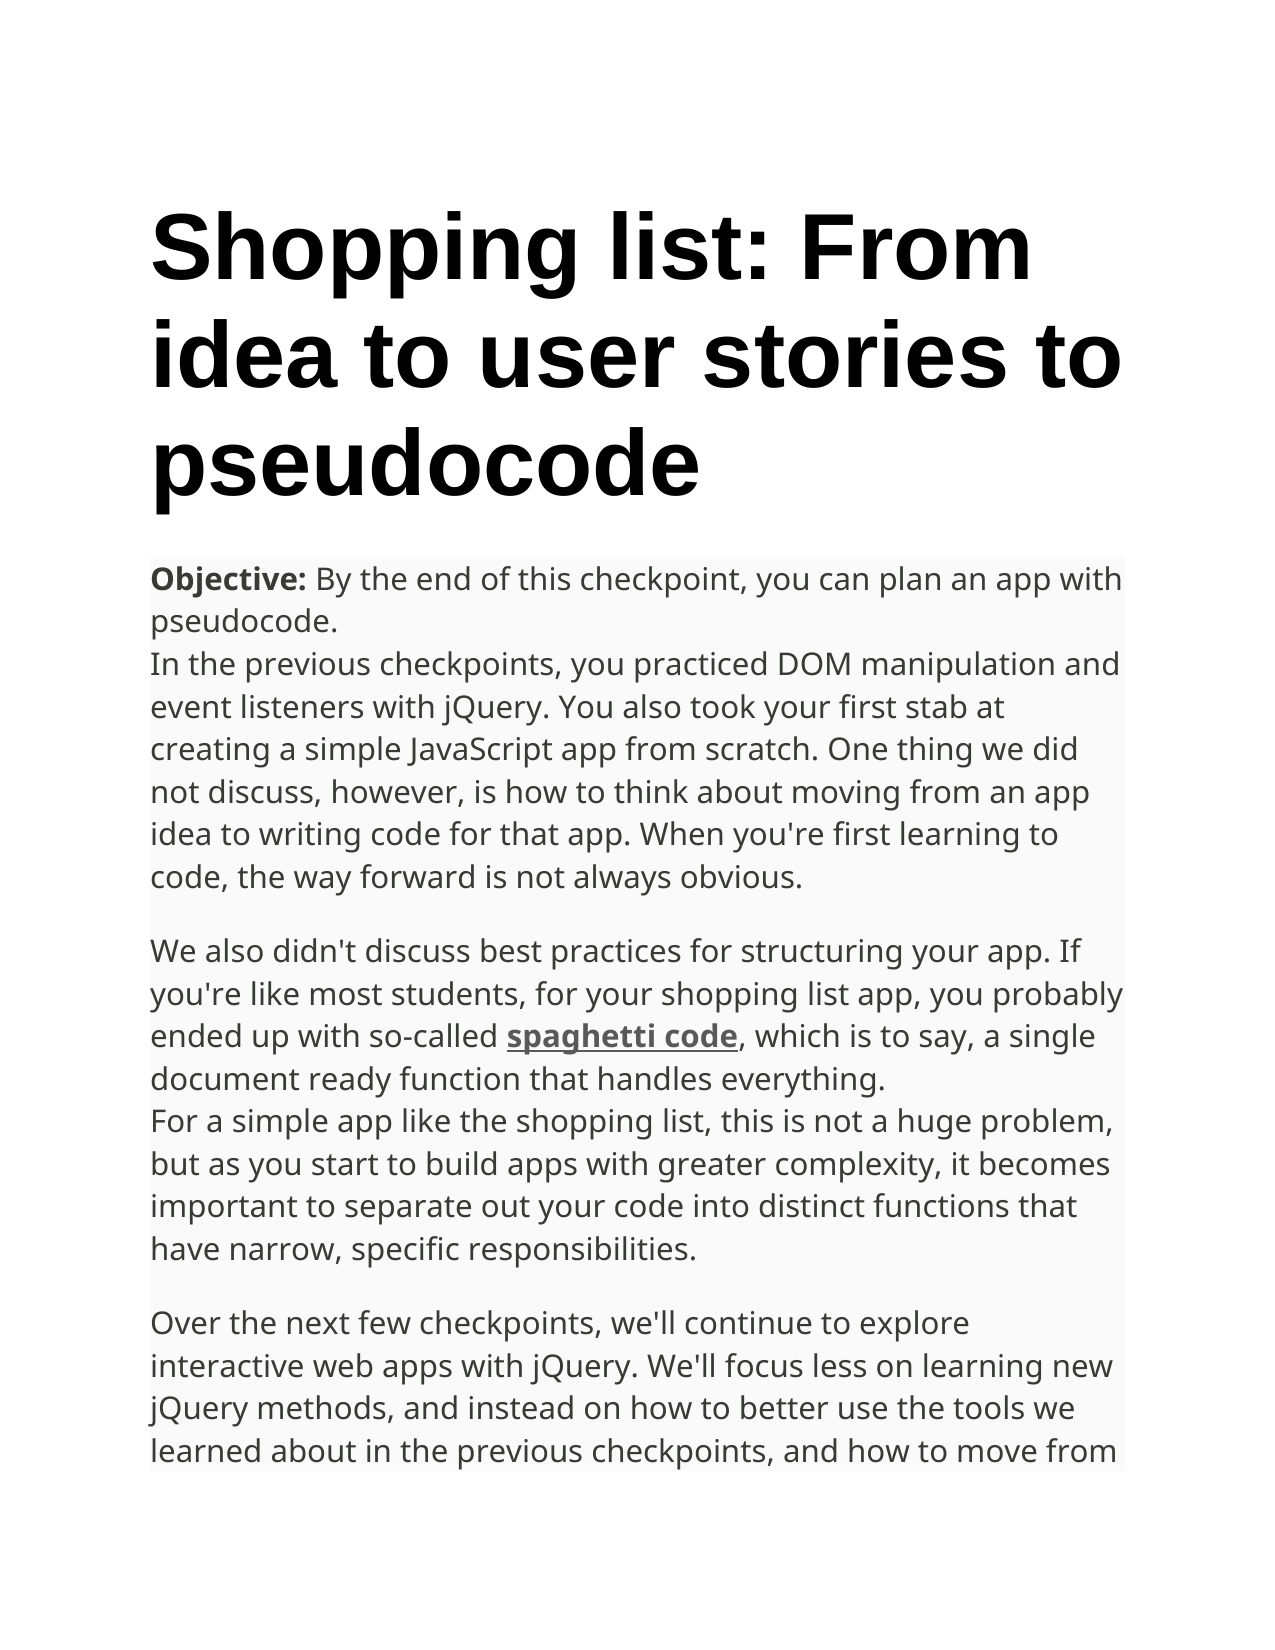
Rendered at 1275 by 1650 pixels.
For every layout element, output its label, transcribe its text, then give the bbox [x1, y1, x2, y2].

text We also didn't discuss best practices for structuring your app. If you're like most students, for your shopping list app, you probably ended up with so-called spaghetti code, which is to say, a single document ready function that handles everything. [150, 929, 1125, 1099]
text Shopping list: From idea to user stories to pseudocode [150, 192, 1125, 515]
text In the previous checkpoints, you practiced DOM manipulation and event listeners with jQuery. You also took your first stab at creating a simple JavaScript app from scratch. One thing we did not discuss, however, is how to think about moving from an app idea to writing code for that app. When you're first learning to code, the way forward is not always obvious. [150, 642, 1125, 898]
text Objective: By the end of this checkpoint, you can plan an app with pseudocode. [150, 557, 1125, 642]
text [150, 1301, 1125, 1471]
text For a simple app like the shopping list, this is not a huge problem, but as you start to build apps with greater complexity, it becomes important to separate out your code into distinct functions that have narrow, specific responsibilities. [150, 1099, 1125, 1270]
